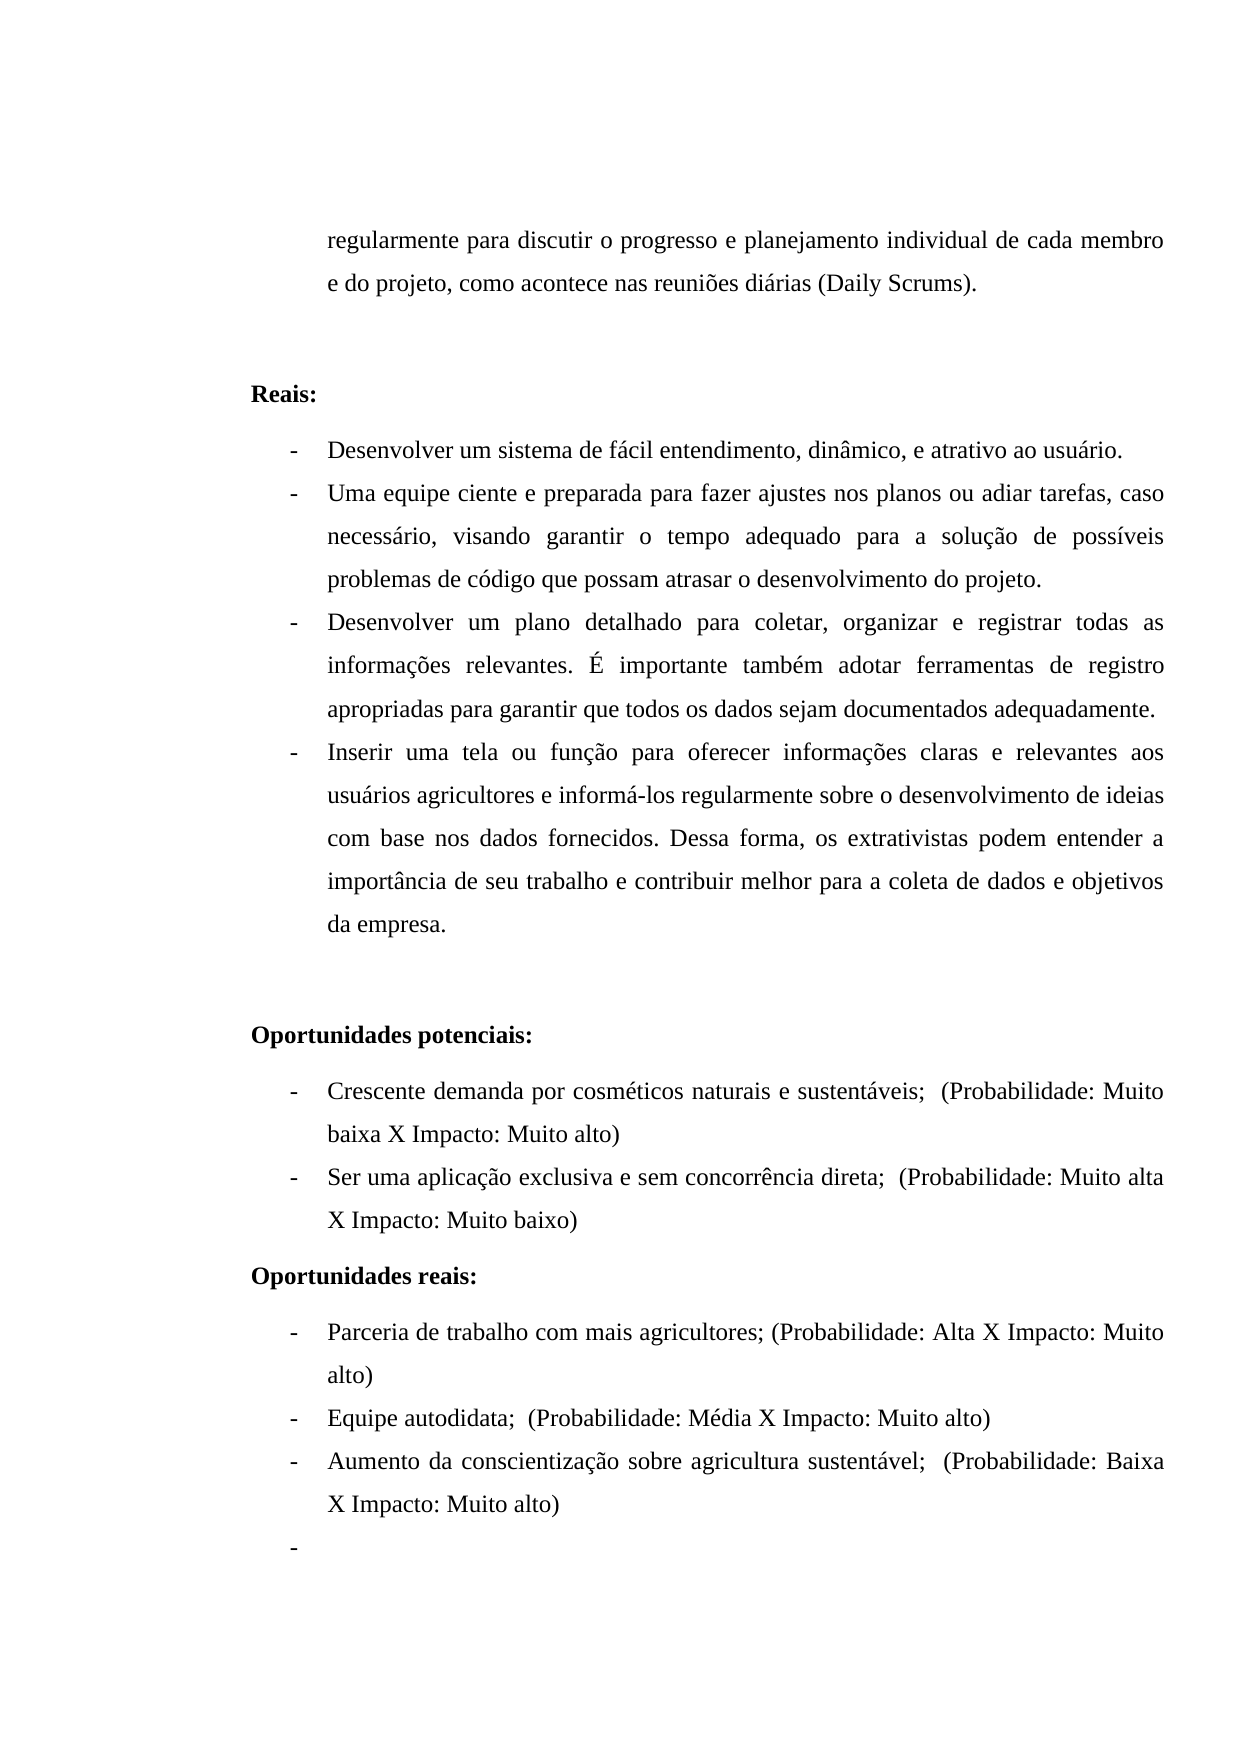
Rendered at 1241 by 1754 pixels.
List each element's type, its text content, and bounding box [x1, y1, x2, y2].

list Inserir uma tela ou função para oferecer informações claras e relevantes aos usuários agricultores e informá-los regularmente sobre o desenvolvimento de ideias com base nos dados fornecidos. Dessa forma, os extrativistas podem entender a importância de seu trabalho e contribuir melhor para a coleta de dados e objetivos da empresa. [289, 737, 1165, 938]
text Oportunidades reais: [221, 1261, 1165, 1290]
list Desenvolver um plano detalhado para coletar, organizar e registrar todas as informações relevantes. É importante também adotar ferramentas de registro apropriadas para garantir que todos os dados sejam documentados adequadamente. [289, 607, 1165, 722]
list Equipe autodidata; (Probabilidade: Média X Impacto: Muito alto) [289, 1403, 1165, 1432]
list Aumento da conscientização sobre agricultura sustentável; (Probabilidade: Baixa X Impacto: Muito alto) [289, 1446, 1165, 1518]
list Ser uma aplicação exclusiva e sem concorrência direta; (Probabilidade: Muito alta X Impacto: Muito baixo) [289, 1162, 1165, 1234]
list Uma equipe ciente e preparada para fazer ajustes nos planos ou adiar tarefas, caso necessário, visando garantir o tempo adequado para a solução de possíveis problemas de código que possam atrasar o desenvolvimento do projeto. [289, 478, 1165, 593]
list Desenvolver um sistema de fácil entendimento, dinâmico, e atrativo ao usuário. [289, 435, 1165, 464]
text Oportunidades potenciais: [221, 1021, 1165, 1049]
list Crescente demanda por cosméticos naturais e sustentáveis; (Probabilidade: Muito baixa X Impacto: Muito alto) [289, 1076, 1165, 1148]
text Reais: [221, 379, 1165, 408]
list Parceria de trabalho com mais agricultores; (Probabilidade: Alta X Impacto: Muito alto) [289, 1317, 1165, 1389]
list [289, 225, 1165, 297]
